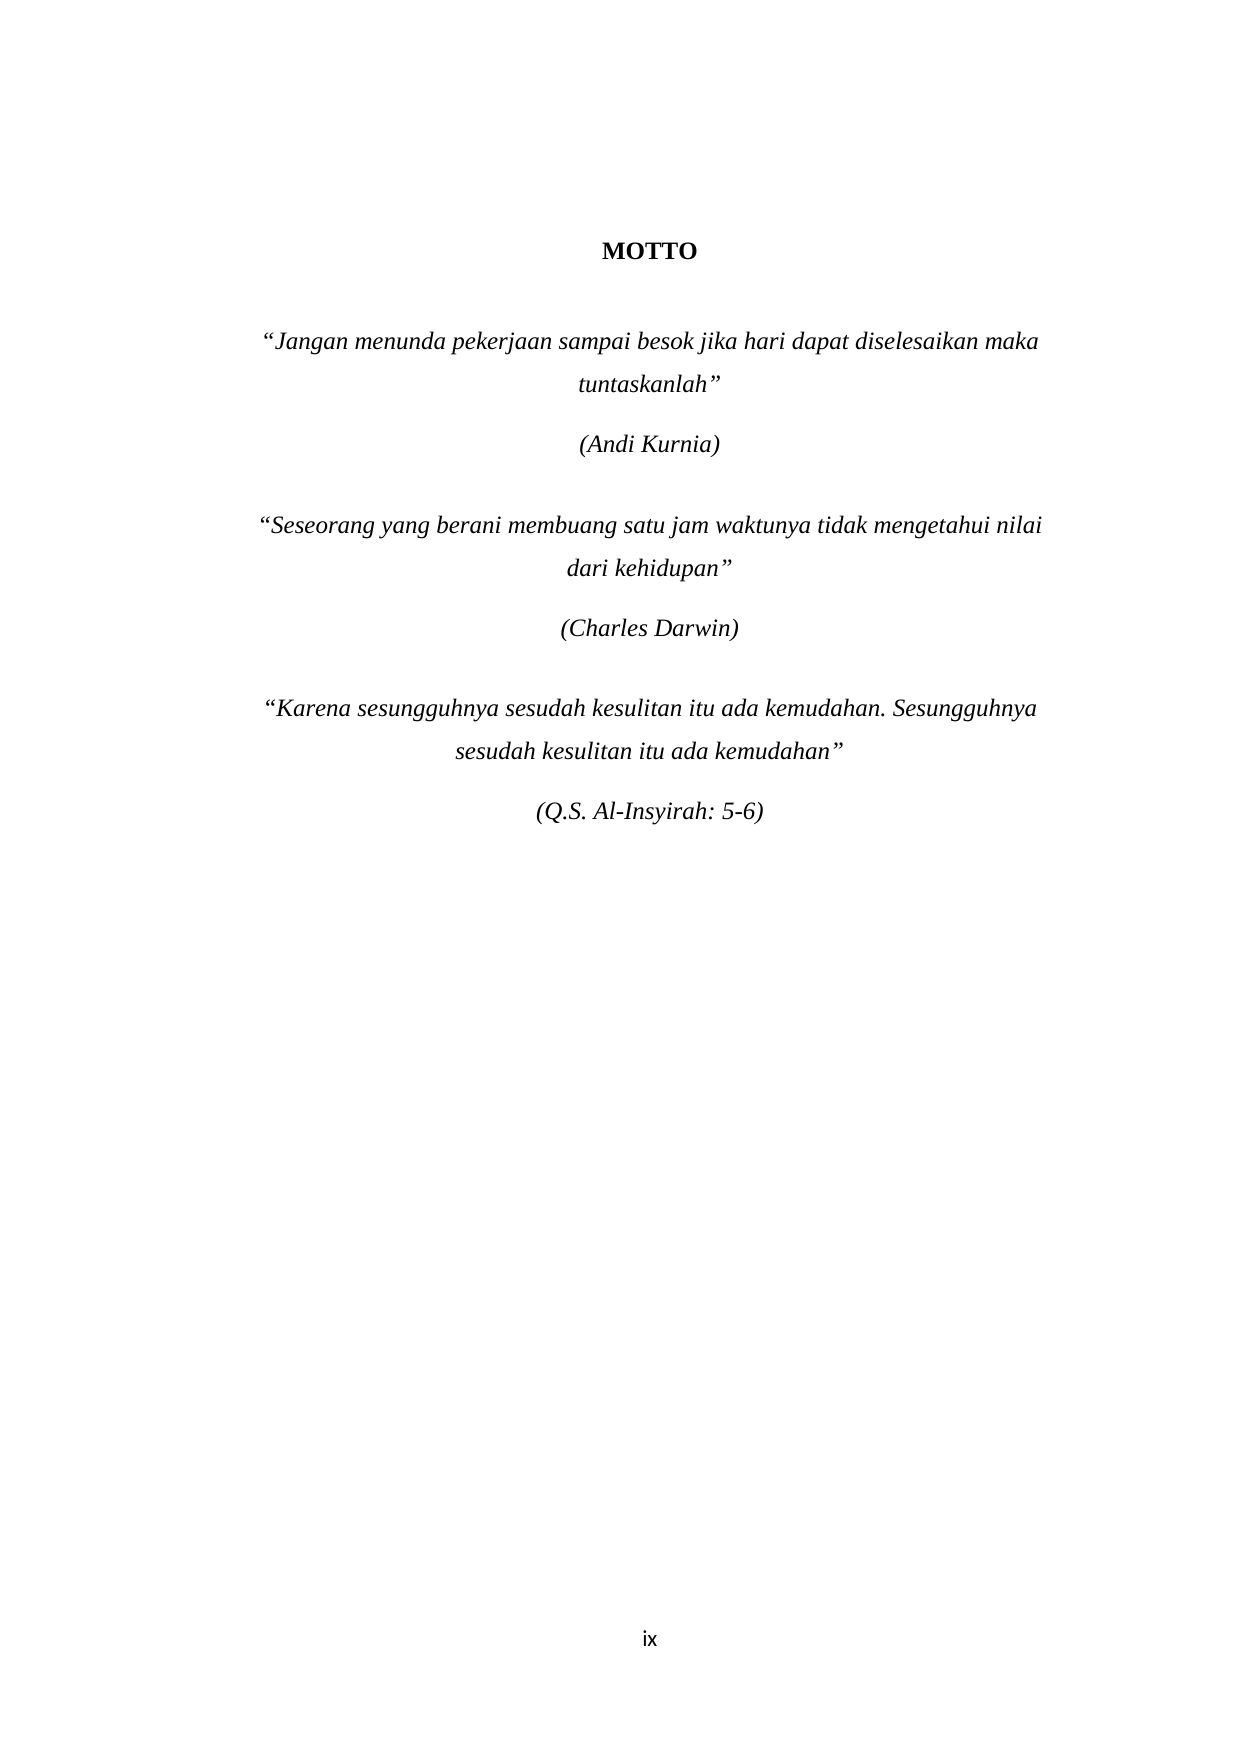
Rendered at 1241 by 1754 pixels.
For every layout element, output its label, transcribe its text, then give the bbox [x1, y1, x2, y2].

text “Seseorang yang berani membuang satu jam waktunya tidak mengetahui nilai dari kehidupan” [236, 510, 1063, 582]
text (Q.S. Al-Insyirah: 5-6) [236, 796, 1063, 825]
text (Andi Kurnia) [236, 429, 1063, 458]
text (Charles Darwin) [236, 613, 1063, 641]
text “Karena sesungguhnya sesudah kesulitan itu ada kemudahan. Sesungguhnya sesudah kesulitan itu ada kemudahan” [236, 693, 1063, 765]
subtitle MOTTO [236, 236, 1063, 265]
text “Jangan menunda pekerjaan sampai besok jika hari dapat diselesaikan maka tuntaskanlah” [236, 326, 1063, 398]
